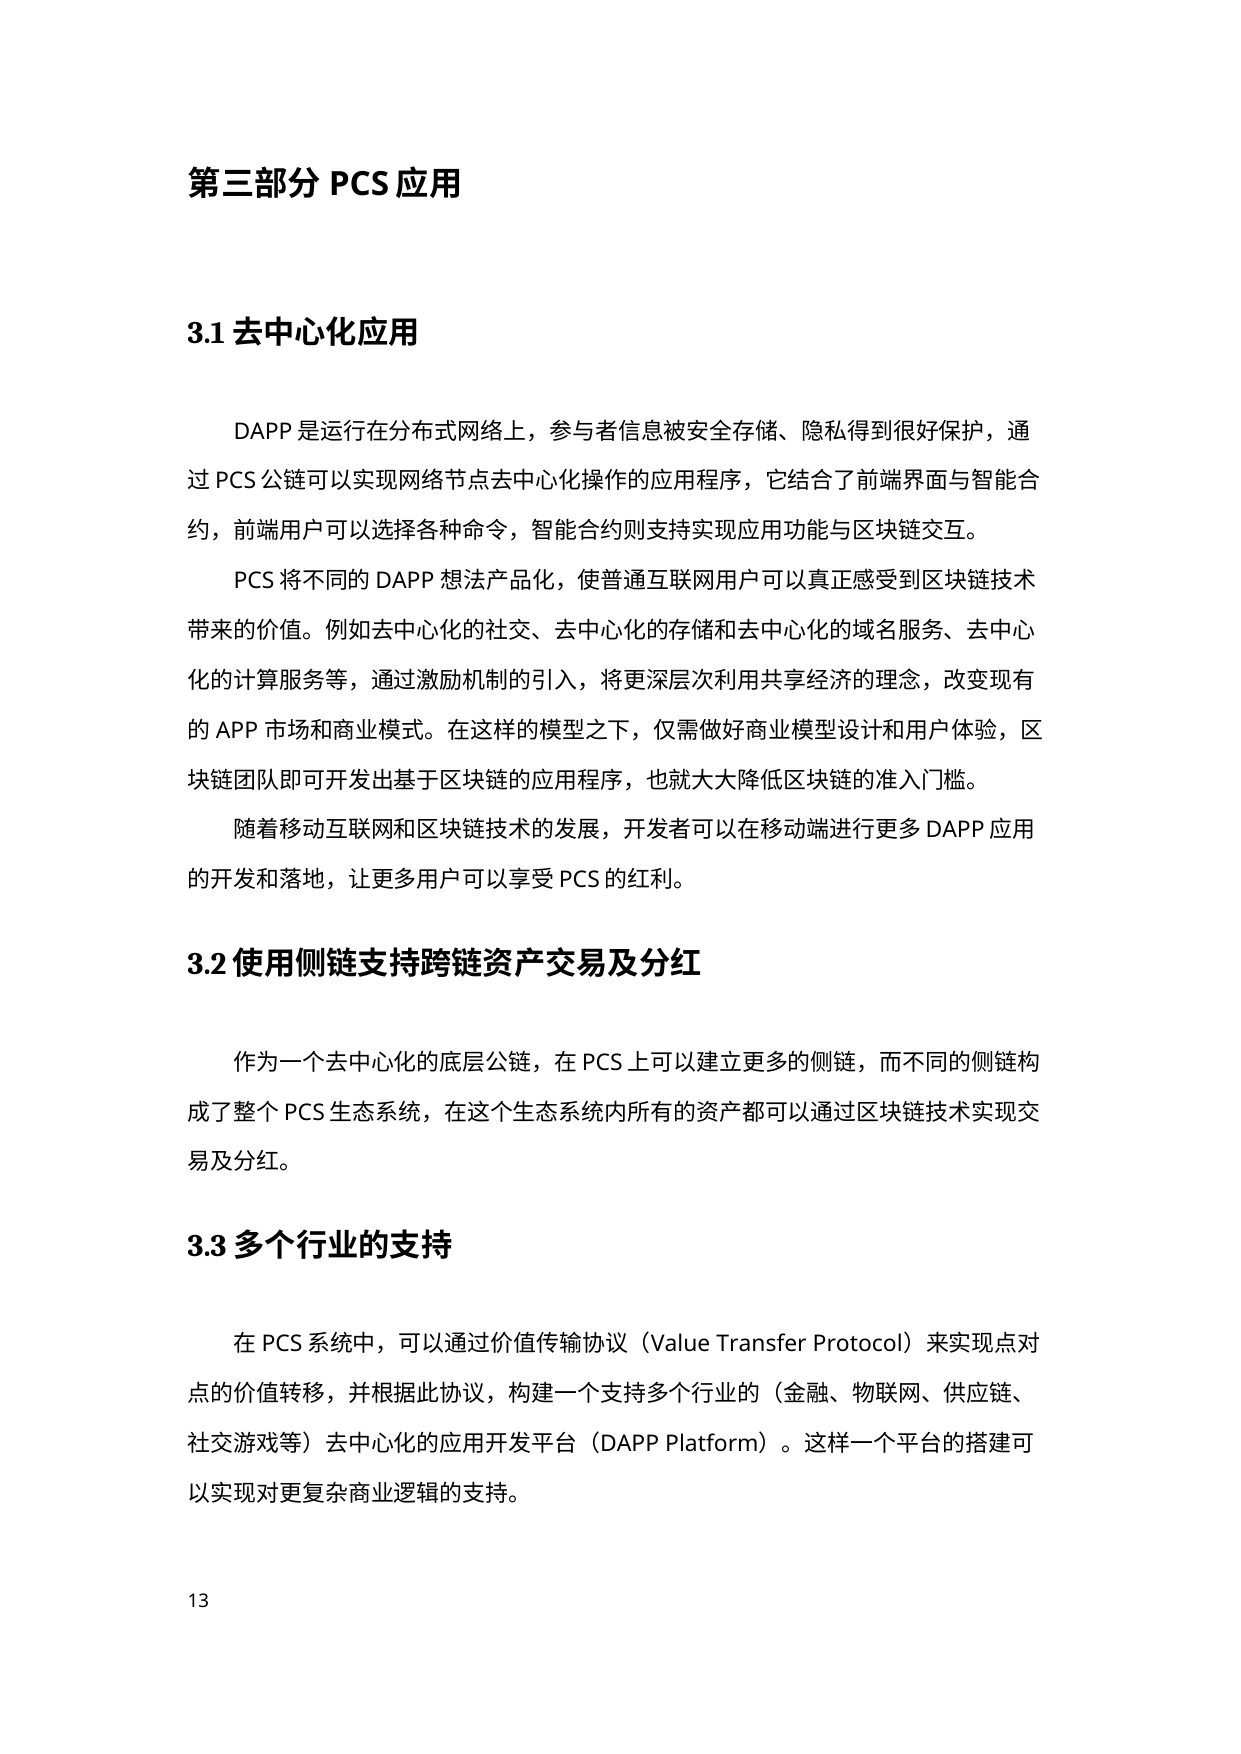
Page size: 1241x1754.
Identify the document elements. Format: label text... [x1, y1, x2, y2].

text 随着移动互联网和区块链技术的发展，开发者可以在移动端进行更多DAPP应用的开发和落地，让更多用户可以享受PCS的红利。 [187, 811, 1053, 894]
text 作为一个去中心化的底层公链，在PCS上可以建立更多的侧链，而不同的侧链构成了整个PCS生态系统，在这个生态系统内所有的资产都可以通过区块链技术实现交易及分红。 [187, 1043, 1053, 1176]
subtitle 3.2使用侧链支持跨链资产交易及分红 [187, 938, 1053, 983]
subtitle 第三部分 PCS应用 [187, 156, 1053, 205]
subtitle 3.3 多个行业的支持 [187, 1220, 1053, 1265]
text 在 PCS系统中，可以通过价值传输协议（Value Transfer Protocol）来实现点对点的价值转移，并根据此协议，构建一个支持多个行业的（金融、物联网、供应链、社交游戏等）去中心化的应用开发平台（DAPP Platform）。这样一个平台的搭建可以实现对更复杂商业逻辑的支持。 [187, 1325, 1053, 1508]
subtitle 3.1 去中心化应用 [187, 307, 1053, 352]
text DAPP是运行在分布式网络上，参与者信息被安全存储、隐私得到很好保护，通过PCS公链可以实现网络节点去中心化操作的应用程序，它结合了前端界面与智能合约，前端用户可以选择各种命令，智能合约则支持实现应用功能与区块链交互。 [187, 412, 1053, 546]
text PCS将不同的DAPP 想法产品化，使普通互联网用户可以真正感受到区块链技术带来的价值。例如去中心化的社交、去中心化的存储和去中心化的域名服务、去中心化的计算服务等，通过激励机制的引入，将更深层次利用共享经济的理念，改变现有的 APP 市场和商业模式。在这样的模型之下，仅需做好商业模型设计和用户体验，区块链团队即可开发出基于区块链的应用程序，也就大大降低区块链的准入门槛。 [187, 562, 1053, 795]
